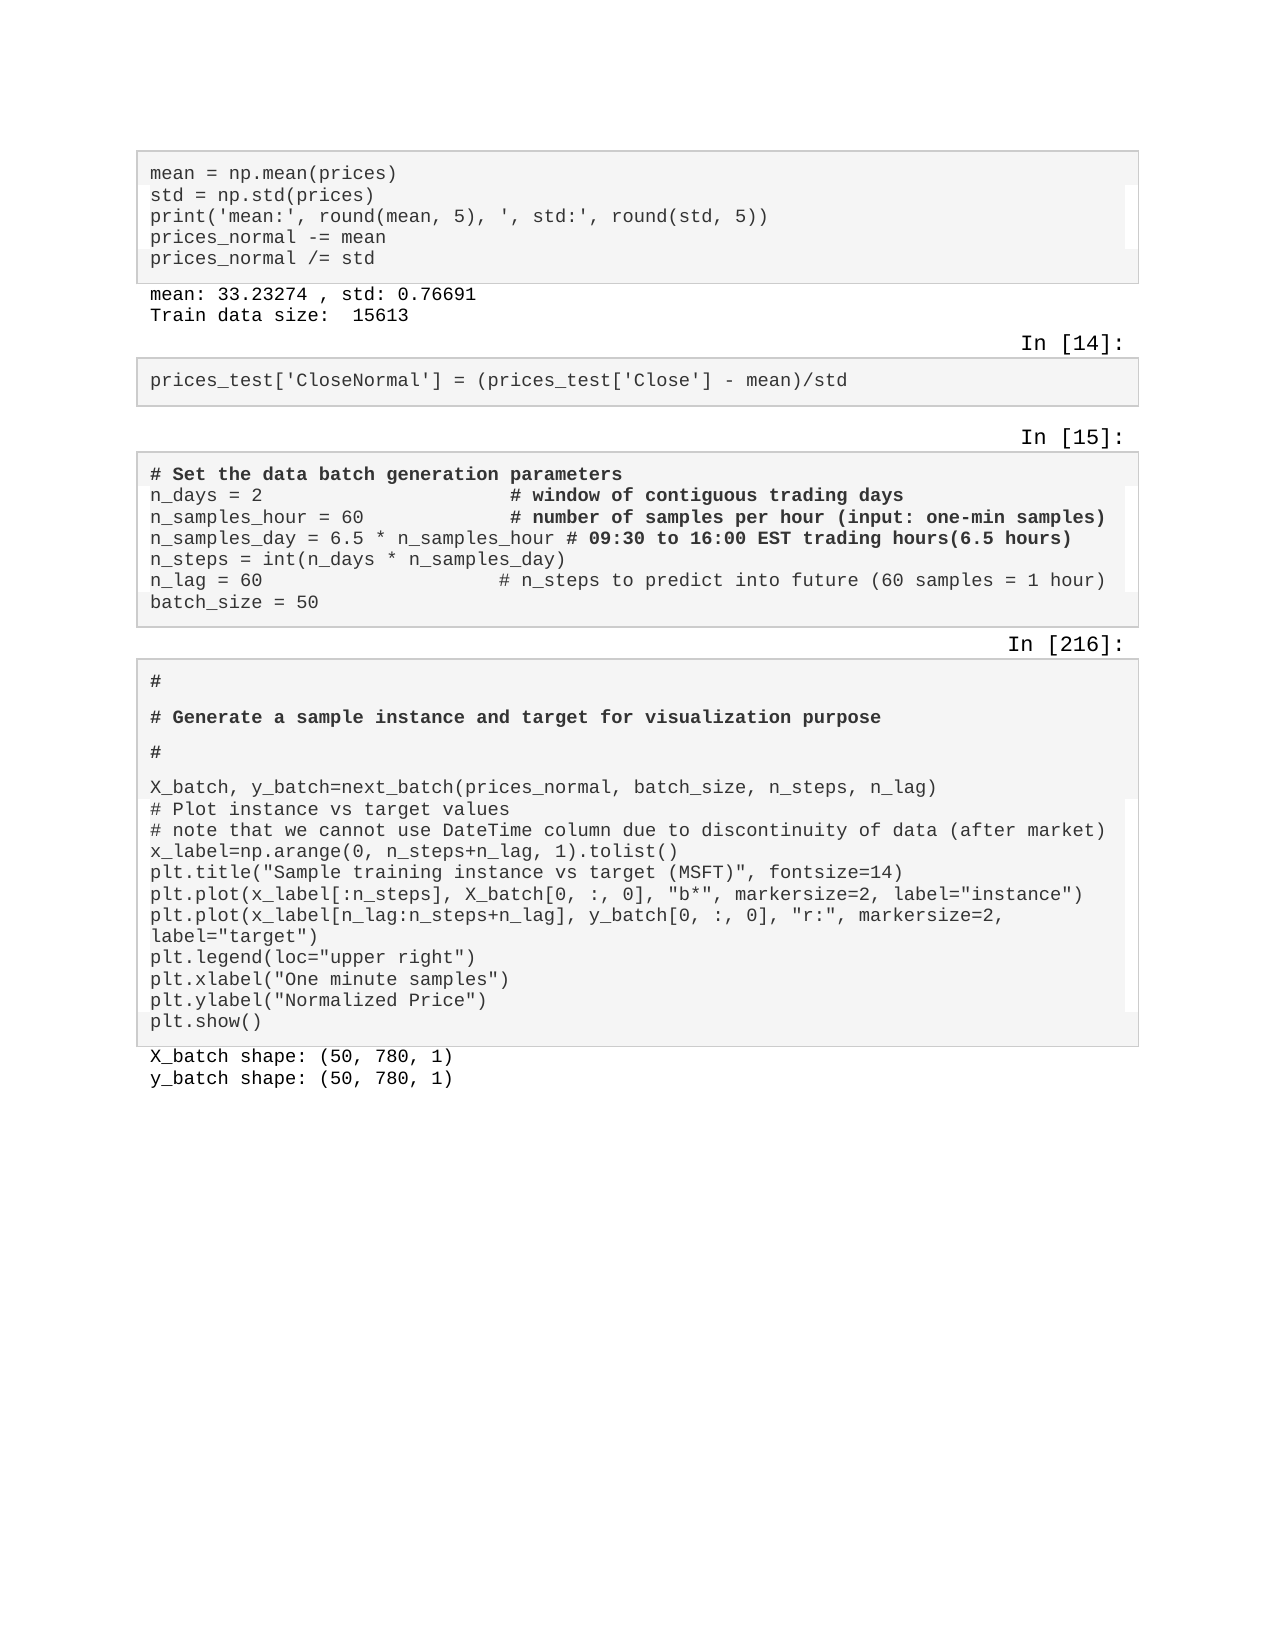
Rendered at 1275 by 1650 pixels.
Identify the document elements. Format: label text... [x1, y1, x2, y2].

text # Plot instance vs target values [150, 799, 1125, 821]
text In [15]: [150, 421, 1125, 451]
text # [138, 660, 1138, 693]
text plt.title("Sample training instance vs target (MSFT)", fontsize=14) [150, 863, 1125, 884]
text plt.plot(x_label[n_lag:n_steps+n_lag], y_batch[0, :, 0], "r:", markersize=2, label="target") [150, 906, 1125, 948]
text mean: 33.23274 , std: 0.76691 [150, 284, 1125, 306]
text Train data size: 15613 [150, 306, 1125, 327]
text batch_size = 50 [138, 578, 1138, 626]
text std = np.std(prices) [150, 185, 1125, 207]
text print('mean:', round(mean, 5), ', std:', round(std, 5)) [150, 207, 1125, 228]
text plt.xlabel("One minute samples") [150, 969, 1125, 991]
text # Generate a sample instance and target for visualization purpose [138, 693, 1138, 729]
text n_samples_day = 6.5 * n_samples_hour # 09:30 to 16:00 EST trading hours(6.5 hours) [150, 529, 1125, 550]
text n_days = 2 # window of contiguous trading days [150, 486, 1125, 507]
text n_steps = int(n_days * n_samples_day) [150, 550, 1125, 571]
text X_batch shape: (50, 780, 1) [150, 1047, 1125, 1068]
text # note that we cannot use DateTime column due to discontinuity of data (after market) [150, 821, 1125, 842]
text # [138, 729, 1138, 764]
text plt.legend(loc="upper right") [150, 948, 1125, 969]
text # Set the data batch generation parameters [138, 453, 1138, 486]
text prices_test['CloseNormal'] = (prices_test['Close'] - mean)/std [138, 359, 1138, 405]
text prices_normal /= std [138, 235, 1138, 283]
text plt.plot(x_label[:n_steps], X_batch[0, :, 0], "b*", markersize=2, label="instance") [150, 884, 1125, 906]
text y_batch shape: (50, 780, 1) [150, 1068, 1125, 1090]
text mean = np.mean(prices) [138, 152, 1138, 185]
text In [216]: [150, 628, 1125, 658]
text plt.show() [138, 998, 1138, 1046]
text x_label=np.arange(0, n_steps+n_lag, 1).tolist() [150, 842, 1125, 863]
text In [14]: [150, 327, 1125, 357]
text n_samples_hour = 60 # number of samples per hour (input: one-min samples) [150, 507, 1125, 529]
text X_batch, y_batch=next_batch(prices_normal, batch_size, n_steps, n_lag) [138, 764, 1138, 799]
